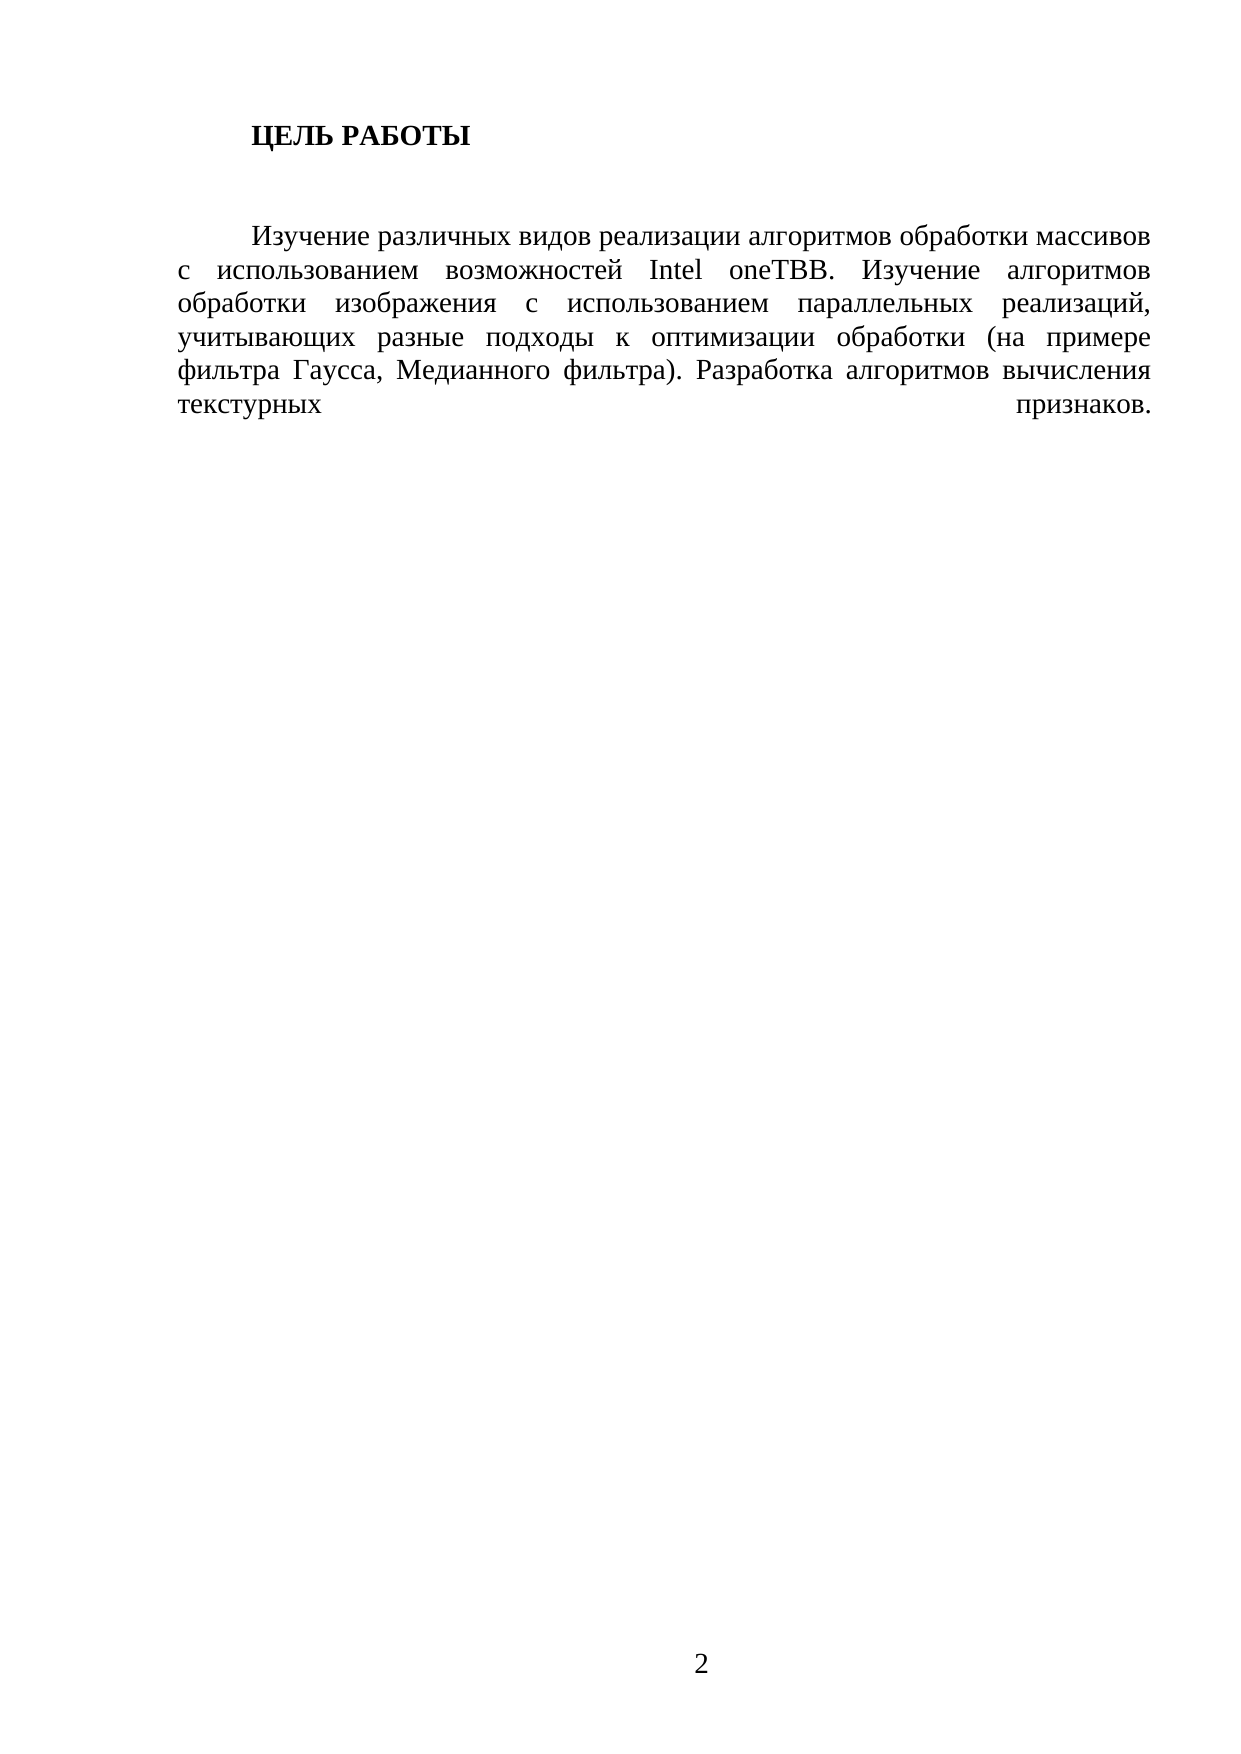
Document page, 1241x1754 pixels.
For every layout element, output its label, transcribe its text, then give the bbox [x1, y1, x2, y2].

text Изучение различных видов реализации алгоритмов обработки массивов с использованием возможностей Intel oneTBB. Изучение алгоритмов обработки изображения с использованием параллельных реализаций, учитывающих разные подходы к оптимизации обработки (на примере фильтра Гаусса, Медианного фильтра). Разработка алгоритмов вычисления текстурных признаков. [177, 218, 1152, 453]
subtitle ЦЕЛЬ РАБОТЫ [177, 118, 1152, 152]
